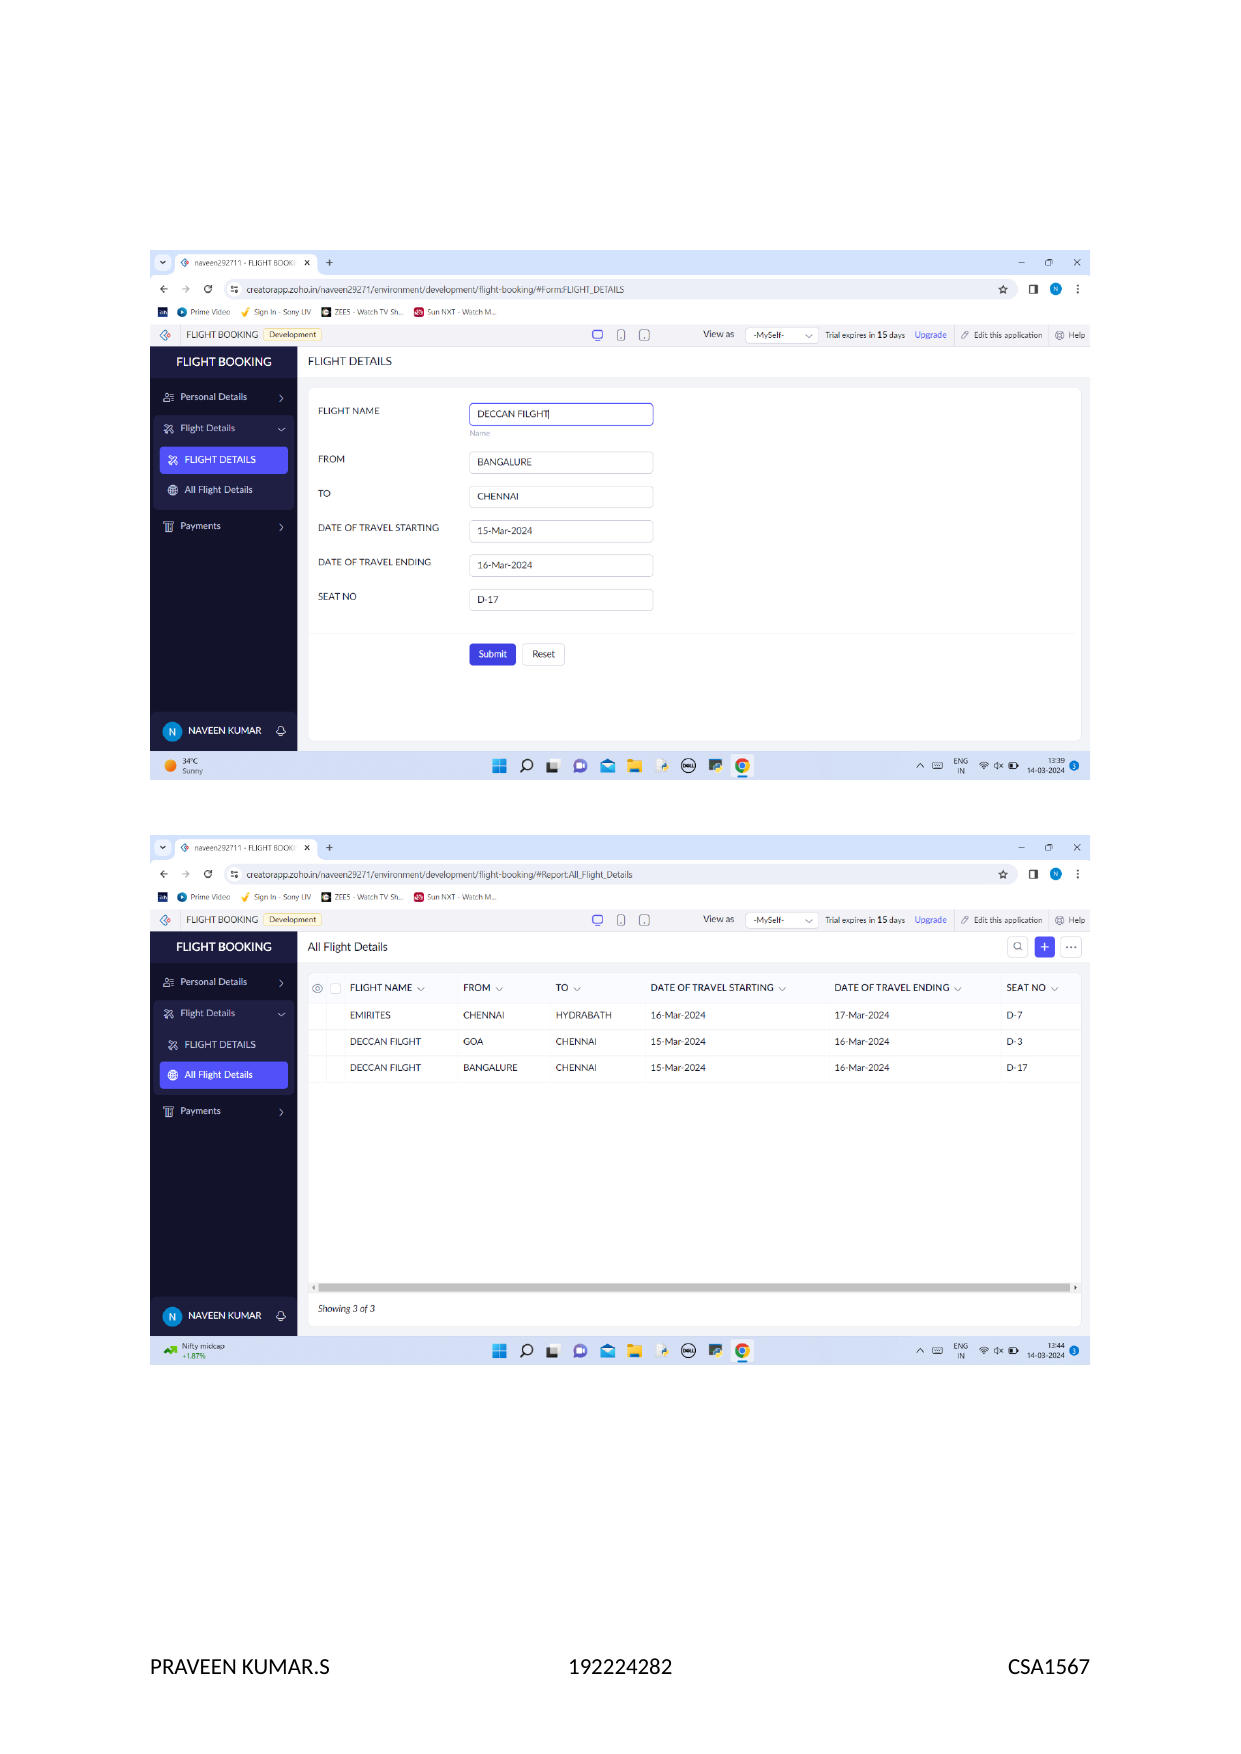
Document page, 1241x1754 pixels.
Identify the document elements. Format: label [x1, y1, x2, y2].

picture [150, 250, 1091, 780]
picture [150, 835, 1091, 1365]
